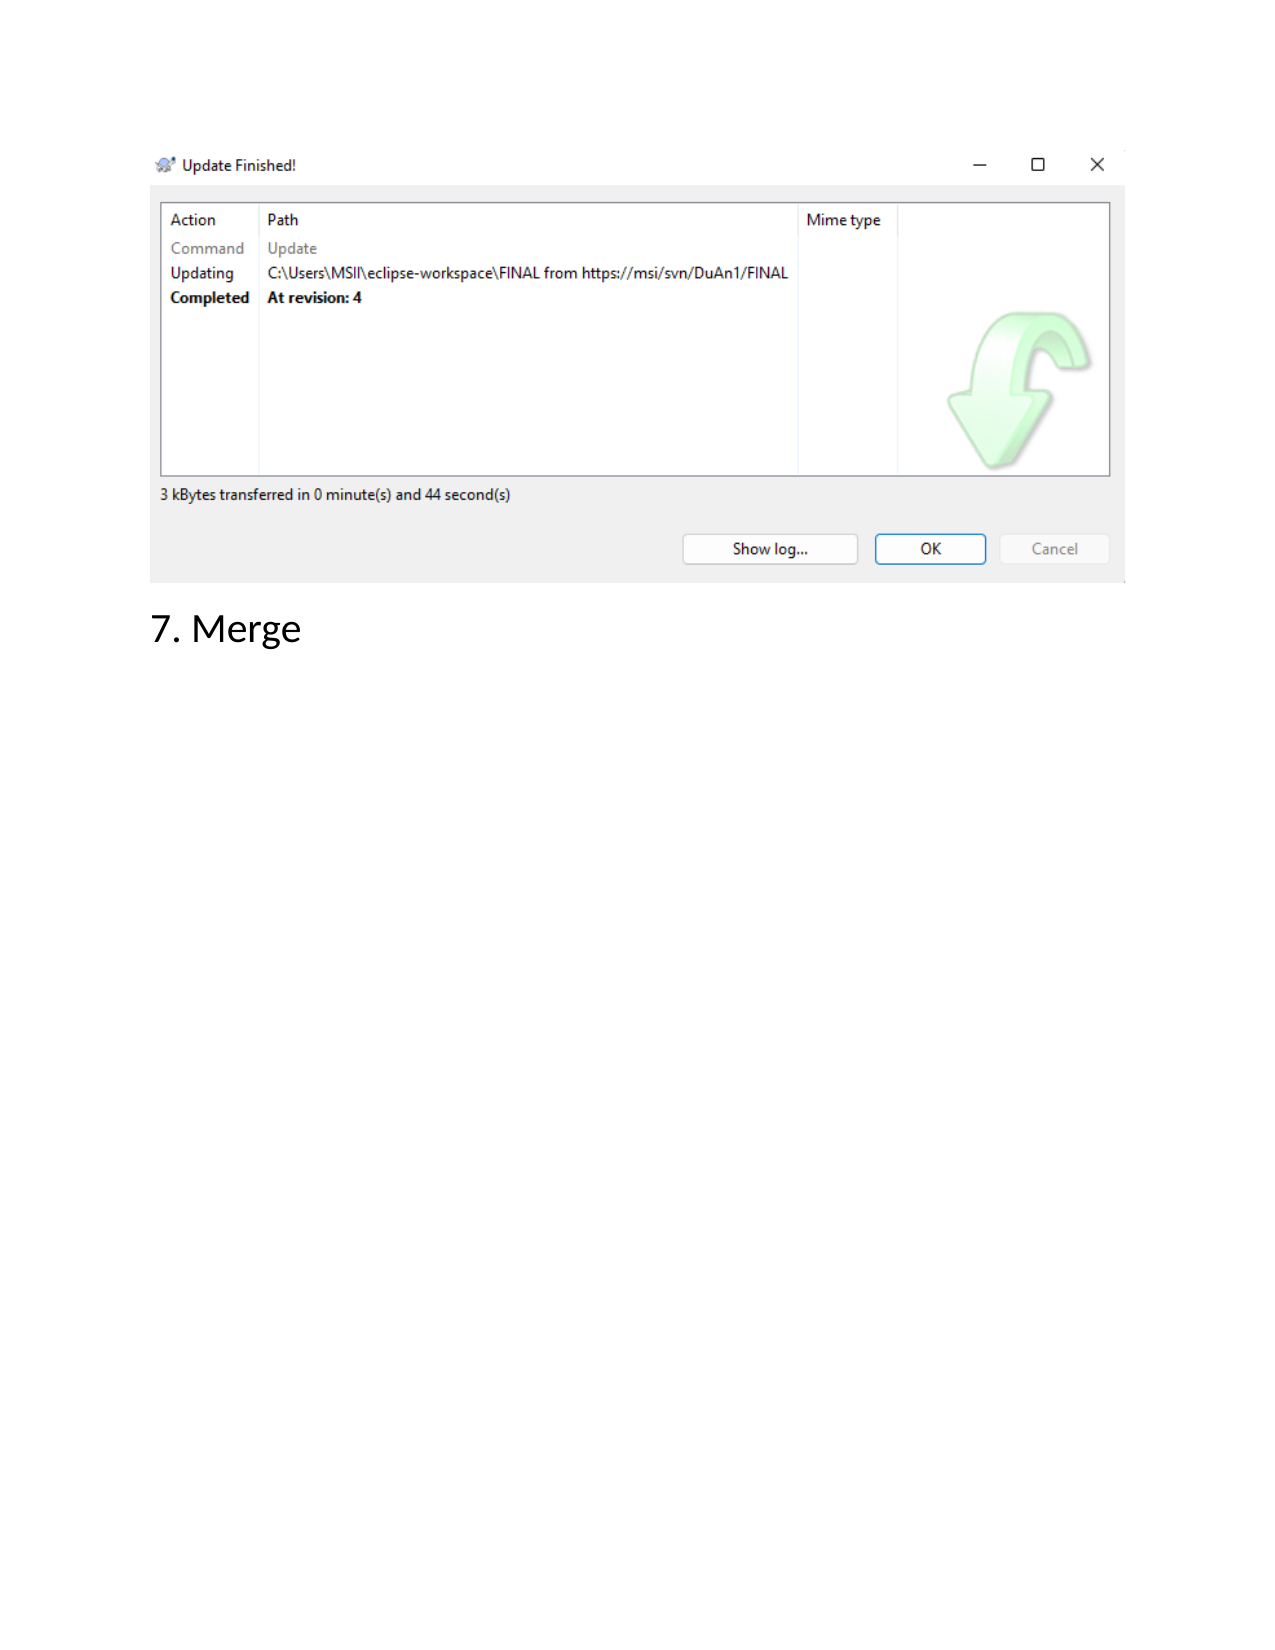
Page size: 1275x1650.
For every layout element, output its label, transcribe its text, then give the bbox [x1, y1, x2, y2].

picture [150, 150, 1125, 583]
text 7. Merge [150, 602, 1125, 653]
